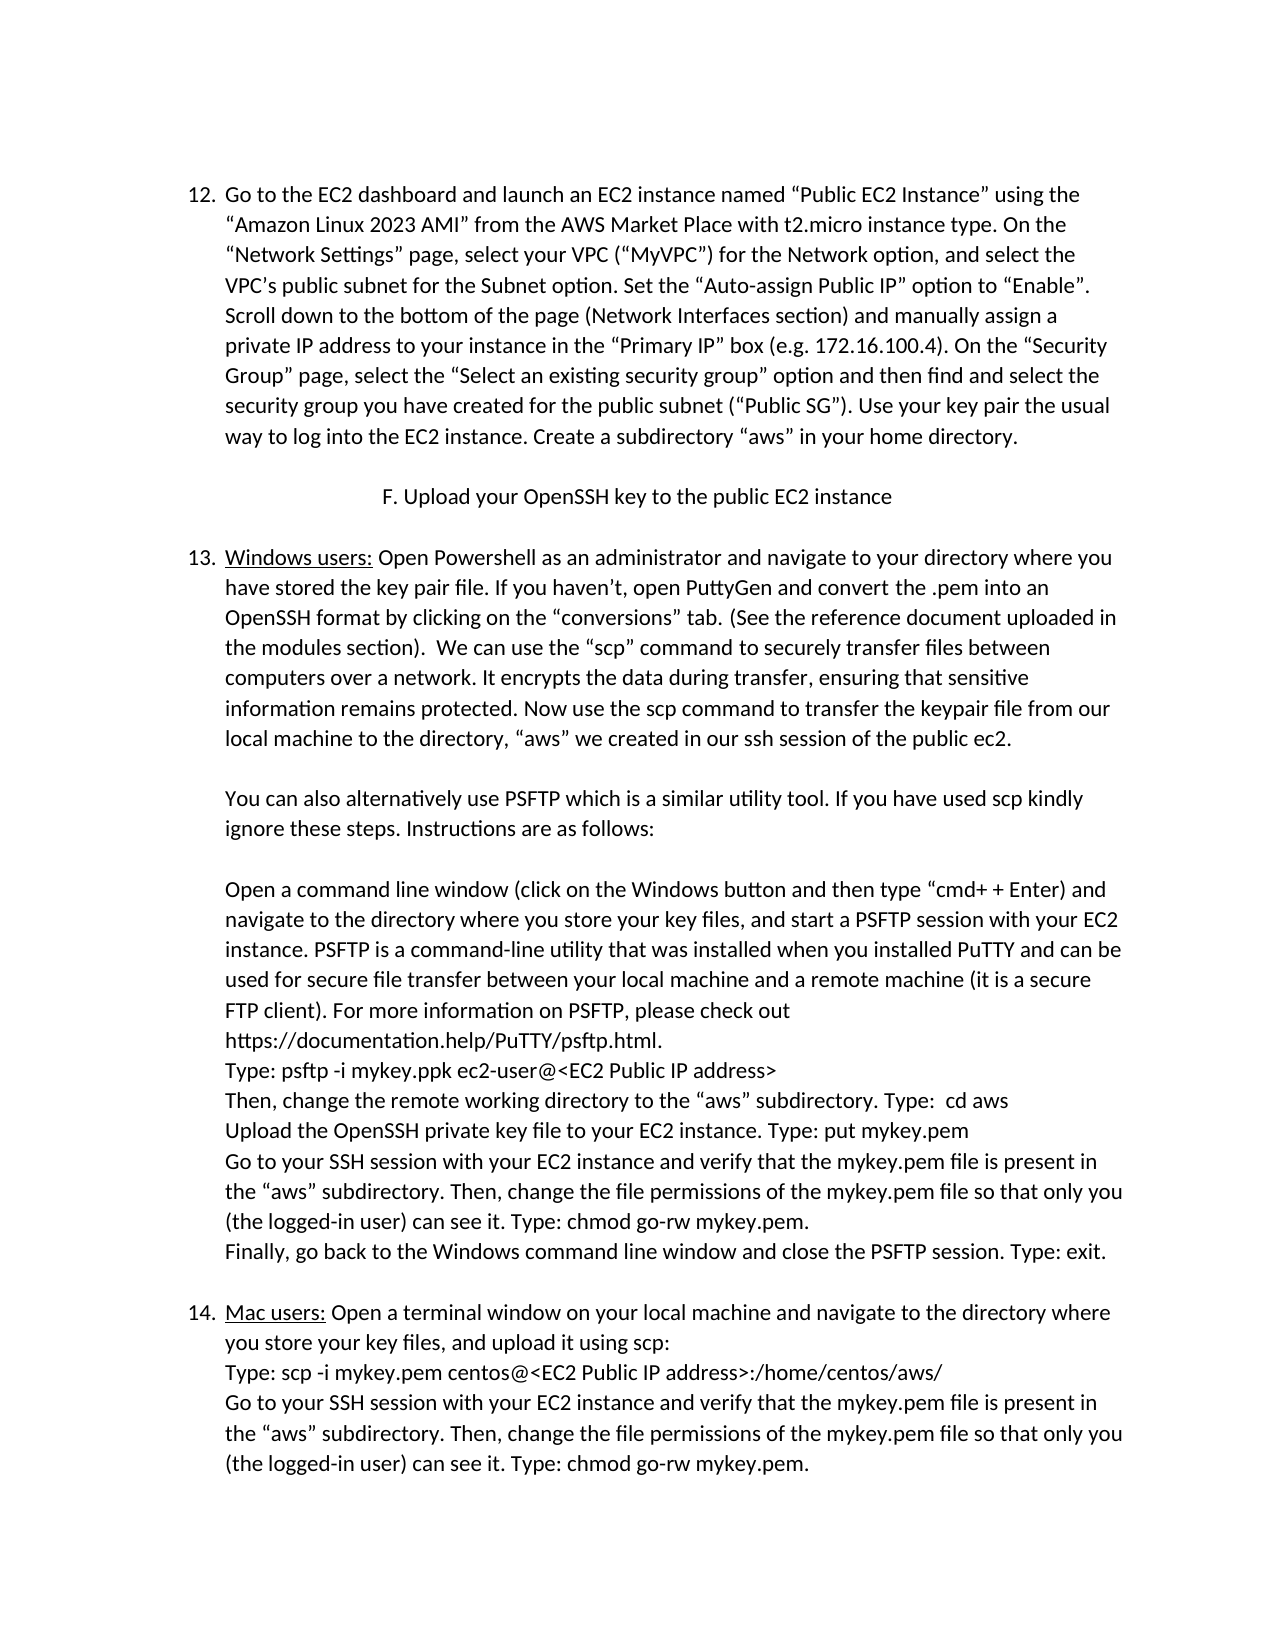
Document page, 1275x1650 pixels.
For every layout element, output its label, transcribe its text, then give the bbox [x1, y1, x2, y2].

list Finally, go back to the Windows command line window and close the PSFTP session. Type: exit. [225, 1237, 1125, 1266]
list Open a command line window (click on the Windows button and then type “cmd+ + Enter) and navigate to the directory where you store your key files, and start a PSFTP session with your EC2 instance. PSFTP is a command-line utility that was installed when you installed PuTTY and can be used for secure file transfer between your local machine and a remote machine (it is a secure FTP client). For more information on PSFTP, please check out https://documentation.help/PuTTY/psftp.html. [225, 875, 1125, 1054]
list Go to your SSH session with your EC2 instance and verify that the mykey.pem file is present in the “aws” subdirectory. Then, change the file permissions of the mykey.pem file so that only you (the logged-in user) can see it. Type: chmod go-rw mykey.pem. [225, 1147, 1125, 1235]
list Type: scp -i mykey.pem centos@<EC2 Public IP address>:/home/centos/aws/ [225, 1358, 1125, 1386]
list Upload the OpenSSH private key file to your EC2 instance. Type: put mykey.pem [225, 1117, 1125, 1145]
list Go to the EC2 dashboard and launch an EC2 instance named “Public EC2 Instance” using the “Amazon Linux 2023 AMI” from the AWS Market Place with t2.micro instance type. On the “Network Settings” page, select your VPC (“MyVPC”) for the Network option, and select the VPC’s public subnet for the Subnet option. Set the “Auto-assign Public IP” option to “Enable”. Scroll down to the bottom of the page (Network Interfaces section) and manually assign a private IP address to your instance in the “Primary IP” box (e.g. 172.16.100.4). On the “Security Group” page, select the “Select an existing security group” option and then find and select the security group you have created for the public subnet (“Public SG”). Use your key pair the usual way to log into the EC2 instance. Create a subdirectory “aws” in your home directory. [187, 180, 1125, 450]
list Windows users: Open Powershell as an administrator and navigate to your directory where you have stored the key pair file. If you haven’t, open PuttyGen and convert the .pem into an OpenSSH format by clicking on the “conversions” tab. (See the reference document uploaded in the modules section). We can use the “scp” command to securely transfer files between computers over a network. It encrypts the data during transfer, ensuring that sensitive information remains protected. Now use the scp command to transfer the keypair file from our local machine to the directory, “aws” we created in our ssh session of the public ec2. [187, 543, 1125, 752]
list Then, change the remote working directory to the “aws” subdirectory. Type: cd aws [225, 1086, 1125, 1114]
list Type: psftp -i mykey.ppk ec2-user@<EC2 Public IP address> [225, 1056, 1125, 1084]
list You can also alternatively use PSFTP which is a similar utility tool. If you have used scp kindly ignore these steps. Instructions are as follows: [225, 784, 1125, 843]
text F. Upload your OpenSSH key to the public EC2 instance [150, 482, 1125, 510]
list Mac users: Open a terminal window on your local machine and navigate to the directory where you store your key files, and upload it using scp: [187, 1298, 1125, 1356]
list Go to your SSH session with your EC2 instance and verify that the mykey.pem file is present in the “aws” subdirectory. Then, change the file permissions of the mykey.pem file so that only you (the logged-in user) can see it. Type: chmod go-rw mykey.pem. [225, 1388, 1125, 1477]
